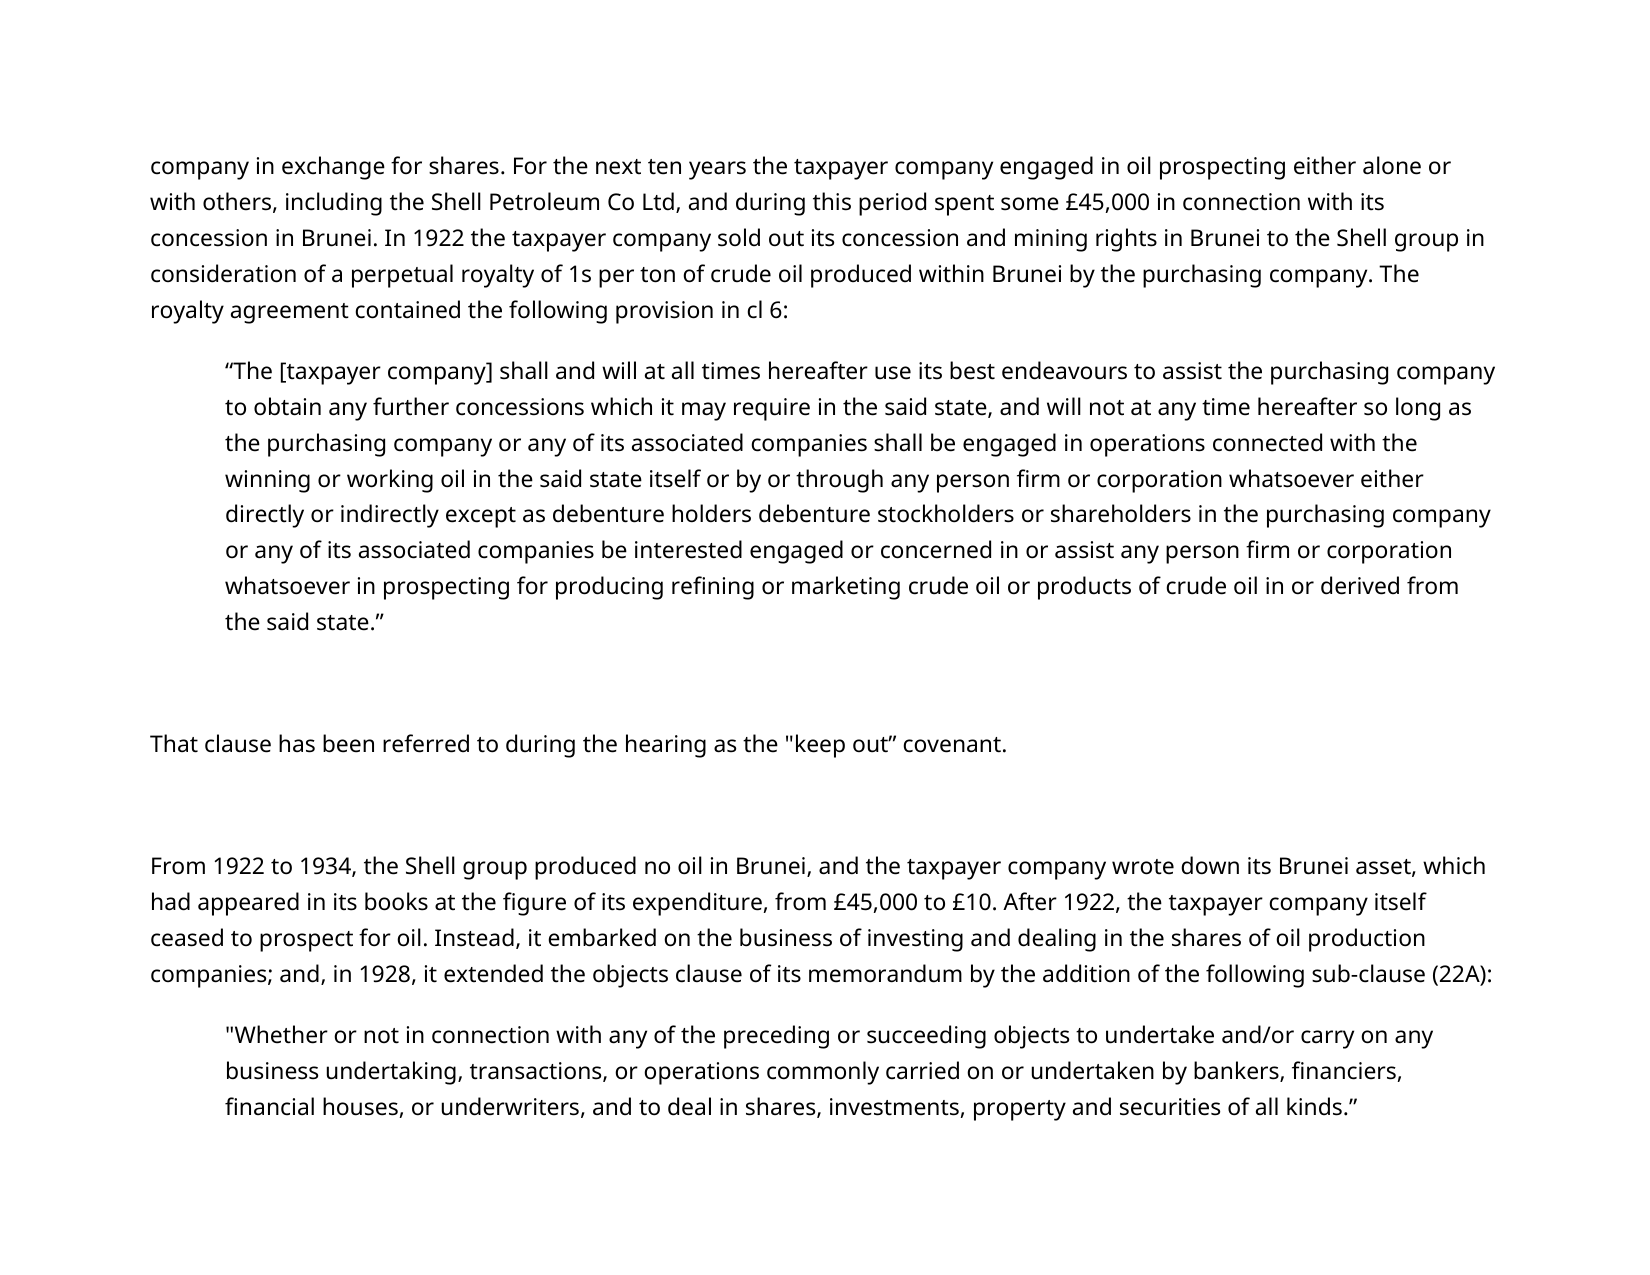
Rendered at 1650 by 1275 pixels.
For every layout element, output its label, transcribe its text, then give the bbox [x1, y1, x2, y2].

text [150, 150, 1500, 325]
text “The [taxpayer company] shall and will at all times hereafter use its best endeavours to assist the purchasing company to obtain any further concessions which it may require in the said state, and will not at any time hereafter so long as the purchasing company or any of its associated companies shall be engaged in operations connected with the winning or working oil in the said state itself or by or through any person firm or corporation whatsoever either directly or indirectly except as debenture holders debenture stockholders or shareholders in the purchasing company or any of its associated companies be interested engaged or concerned in or assist any person firm or corporation whatsoever in prospecting for producing refining or marketing crude oil or products of crude oil in or derived from the said state.” [225, 355, 1500, 637]
text "Whether or not in connection with any of the preceding or succeeding objects to undertake and/or carry on any business undertaking, transactions, or operations commonly carried on or undertaken by bankers, financiers, financial houses, or underwriters, and to deal in shares, investments, property and securities of all kinds.” [225, 1019, 1500, 1122]
text From 1922 to 1934, the Shell group produced no oil in Brunei, and the taxpayer company wrote down its Brunei asset, which had appeared in its books at the figure of its expenditure, from £45,000 to £10. After 1922, the taxpayer company itself ceased to prospect for oil. Instead, it embarked on the business of investing and dealing in the shares of oil production companies; and, in 1928, it extended the objects clause of its memorandum by the addition of the following sub-clause (22A): [150, 850, 1500, 989]
text That clause has been referred to during the hearing as the "keep out” covenant. [150, 728, 1500, 759]
